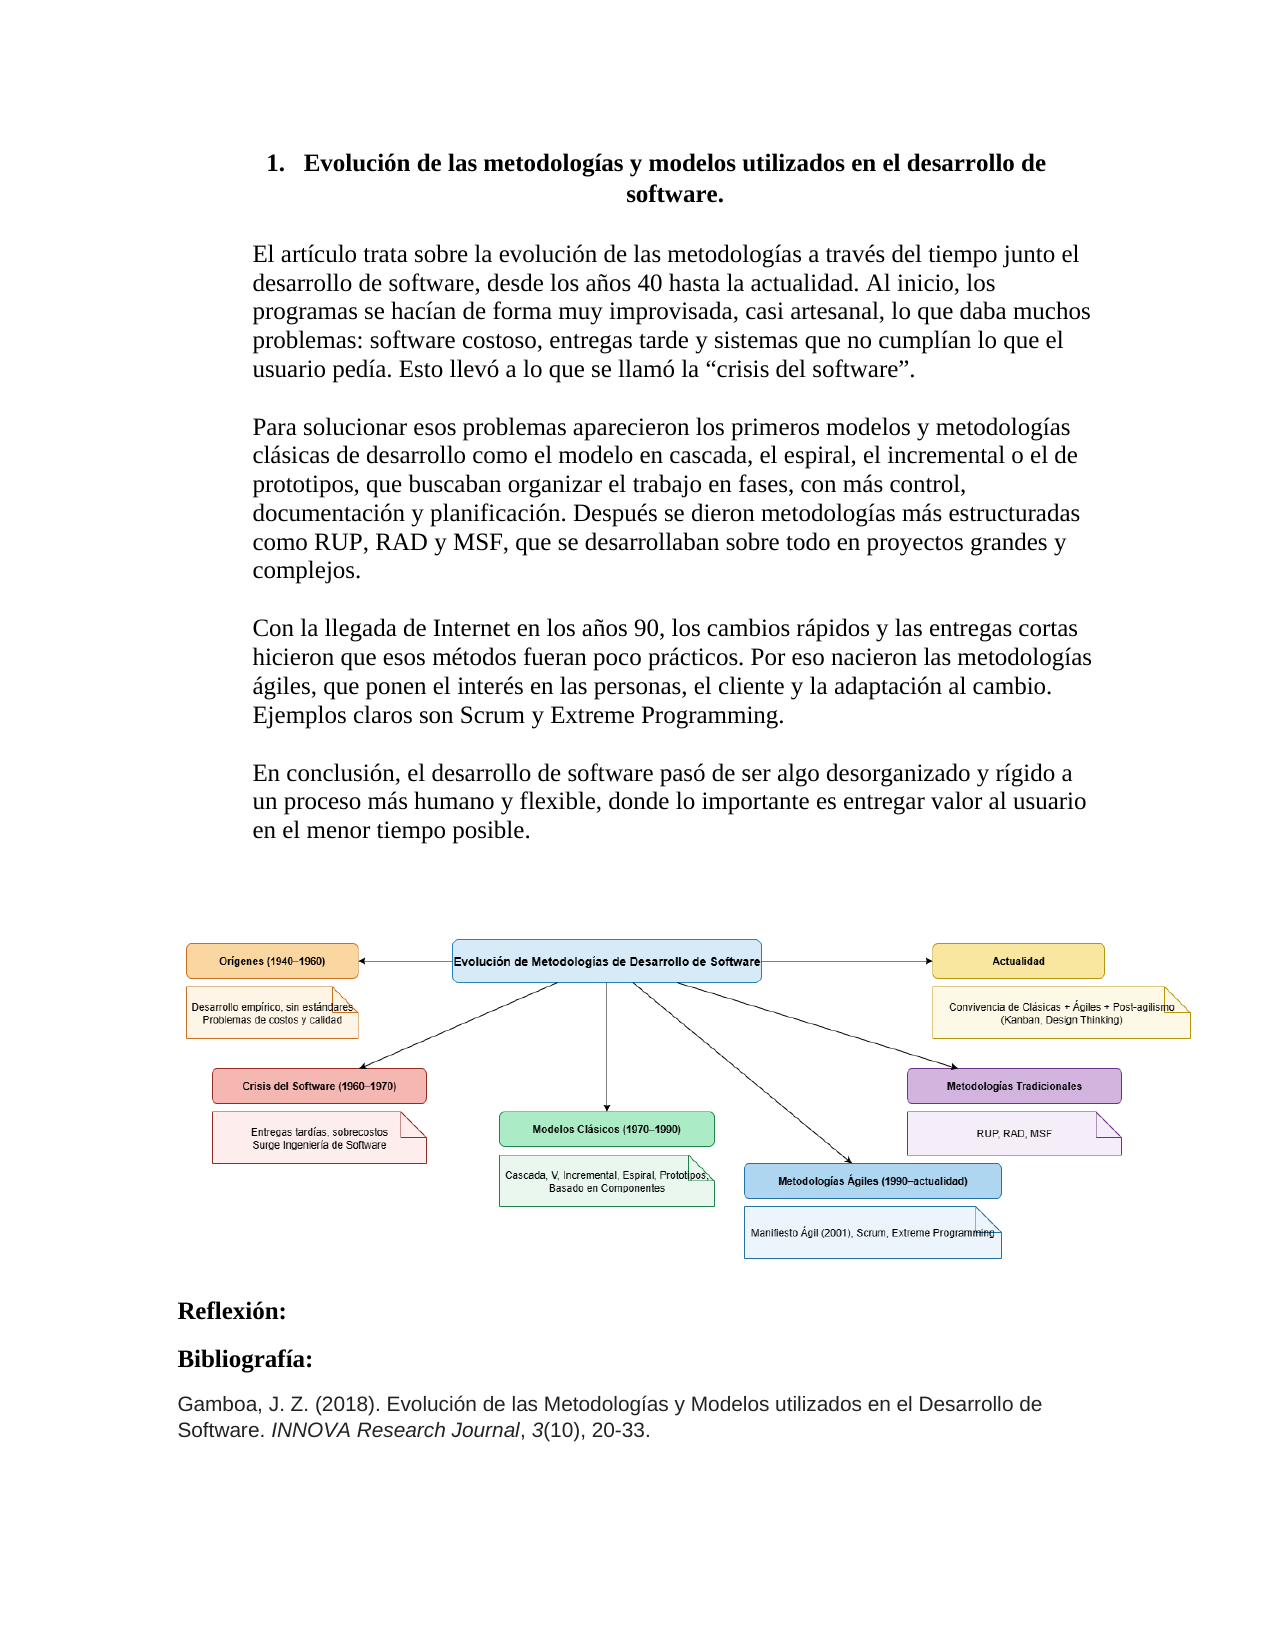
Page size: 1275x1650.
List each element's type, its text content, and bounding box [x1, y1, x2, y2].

text El artículo trata sobre la evolución de las metodologías a través del tiempo junto el desarrollo de software, desde los años 40 hasta la actualidad. Al inicio, los programas se hacían de forma muy improvisada, casi artesanal, lo que daba muchos problemas: software costoso, entregas tarde y sistemas que no cumplían lo que el usuario pedía. Esto llevó a lo que se llamó la “crisis del software”. [252, 239, 1098, 383]
text Con la llegada de Internet en los años 90, los cambios rápidos y las entregas cortas hicieron que esos métodos fueran poco prácticos. Por eso nacieron las metodologías ágiles, que ponen el interés en las personas, el cliente y la adaptación al cambio. Ejemplos claros son Scrum y Extreme Programming. [252, 613, 1098, 728]
text Reflexión: [177, 1296, 1098, 1325]
text En conclusión, el desarrollo de software pasó de ser algo desorganizado y rígido a un proceso más humano y flexible, donde lo importante es entregar valor al usuario en el menor tiempo posible. [252, 758, 1098, 844]
text Bibliografía: [177, 1344, 1098, 1373]
picture [177, 931, 1199, 1268]
list Evolución de las metodologías y modelos utilizados en el desarrollo de software. [215, 148, 1098, 207]
text Para solucionar esos problemas aparecieron los primeros modelos y metodologías clásicas de desarrollo como el modelo en cascada, el espiral, el incremental o el de prototipos, que buscaban organizar el trabajo en fases, con más control, documentación y planificación. Después se dieron metodologías más estructuradas como RUP, RAD y MSF, que se desarrollaban sobre todo en proyectos grandes y complejos. [252, 412, 1098, 584]
text Gamboa, J. Z. (2018). Evolución de las Metodologías y Modelos utilizados en el Desarrollo de Software. INNOVA Research Journal, 3(10), 20-33. [177, 1392, 1098, 1442]
